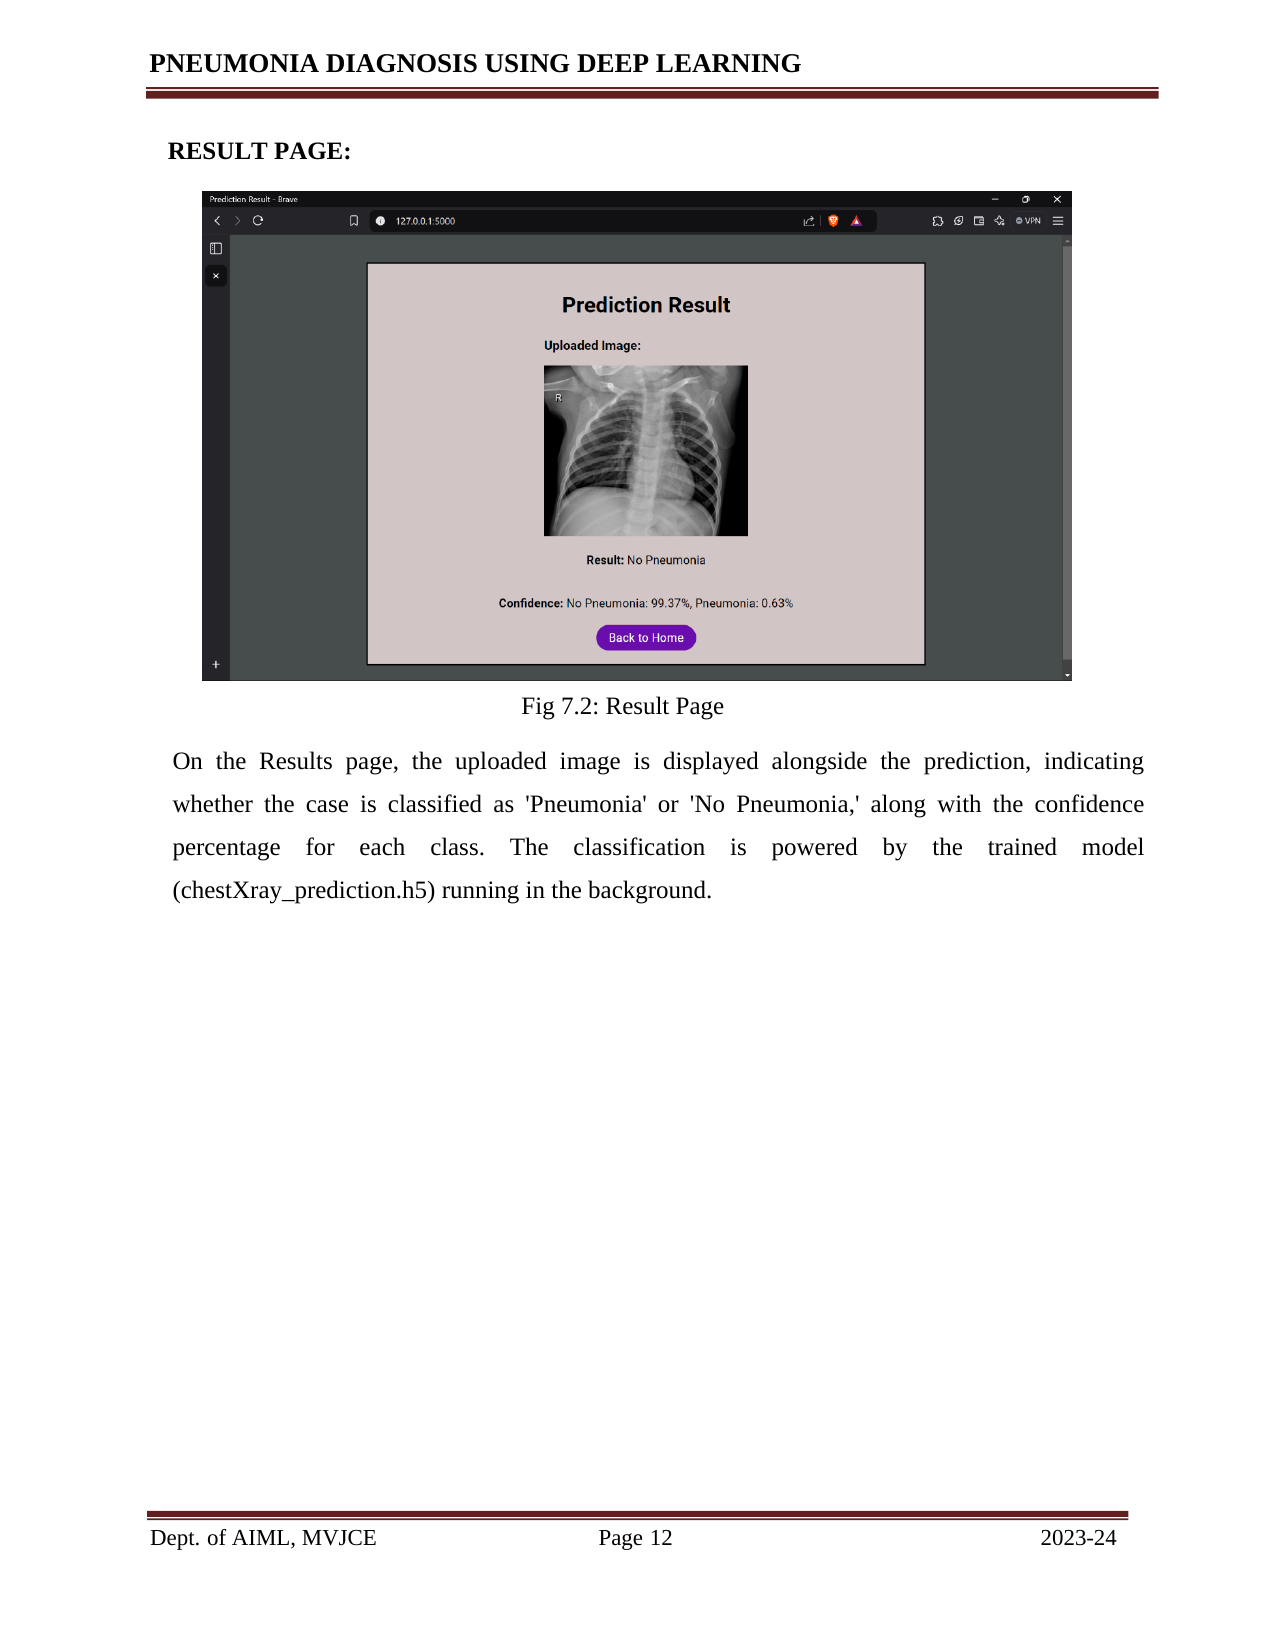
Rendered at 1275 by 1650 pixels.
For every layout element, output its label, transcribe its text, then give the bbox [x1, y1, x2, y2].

subtitle RESULT PAGE: [168, 136, 1217, 164]
text On the Results page, the uploaded image is displayed alongside the prediction, indicating whether the case is classified as 'Pneumonia' or 'No Pneumonia,' along with the confidence percentage for each class. The classification is powered by the trained model (chestXray_prediction.h5) running in the background. [172, 746, 1146, 904]
picture [202, 191, 1072, 681]
text Fig 7.2: Result Page [153, 691, 1093, 720]
